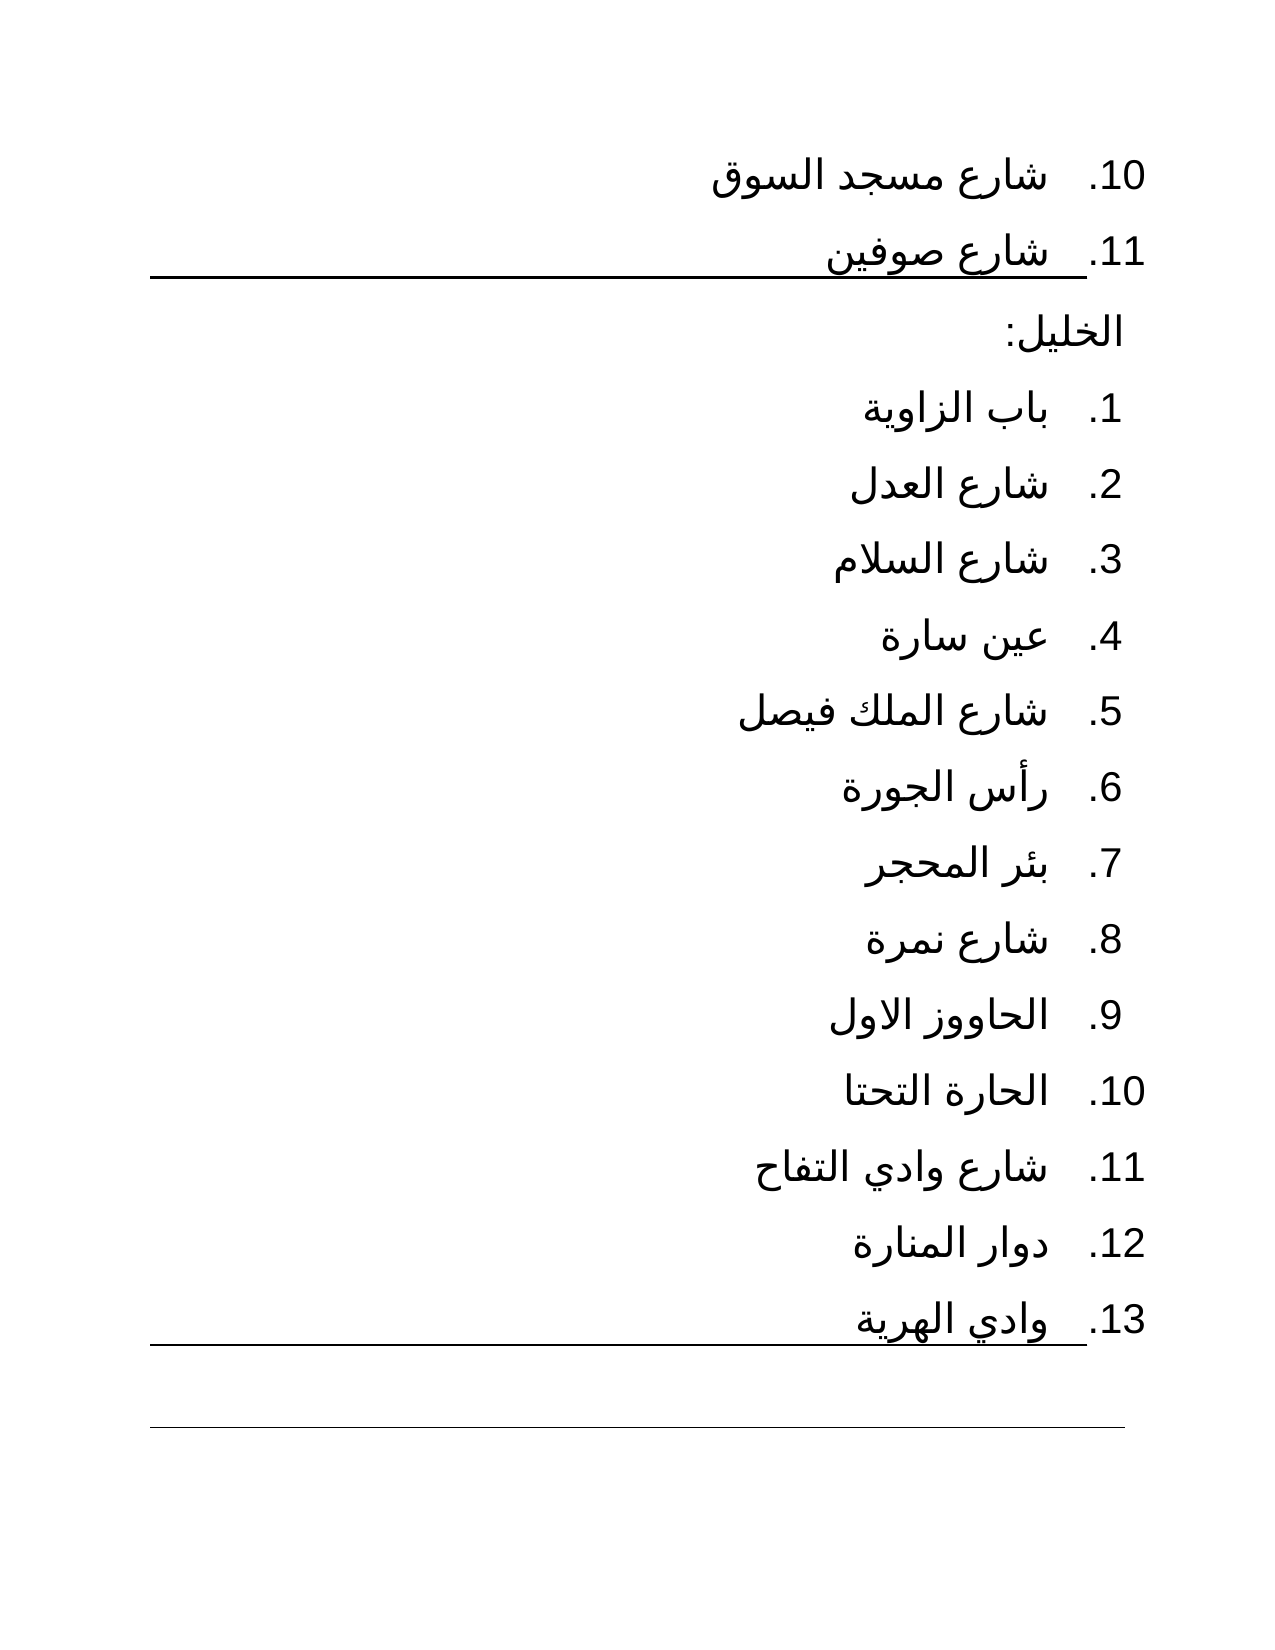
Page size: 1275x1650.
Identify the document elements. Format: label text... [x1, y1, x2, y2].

list شارع السلام [150, 535, 1087, 583]
list شارع العدل [150, 459, 1087, 507]
list شارع صوفين [150, 226, 1087, 276]
list الحاووز الاول [150, 991, 1087, 1038]
list عين سارة [150, 611, 1087, 659]
list الحارة التحتا [150, 1066, 1087, 1114]
list شارع مسجد السوق [150, 150, 1087, 198]
list بئر المحجر [150, 839, 1087, 887]
list دوار المنارة [150, 1218, 1087, 1266]
text الخليل: [150, 307, 1125, 355]
list شارع وادي التفاح [150, 1142, 1087, 1190]
list باب الزاوية [150, 383, 1087, 431]
list شارع الملك فيصل [150, 687, 1087, 735]
list وادي الهرية [150, 1294, 1087, 1344]
list شارع نمرة [150, 914, 1087, 962]
list رأس الجورة [150, 763, 1087, 811]
